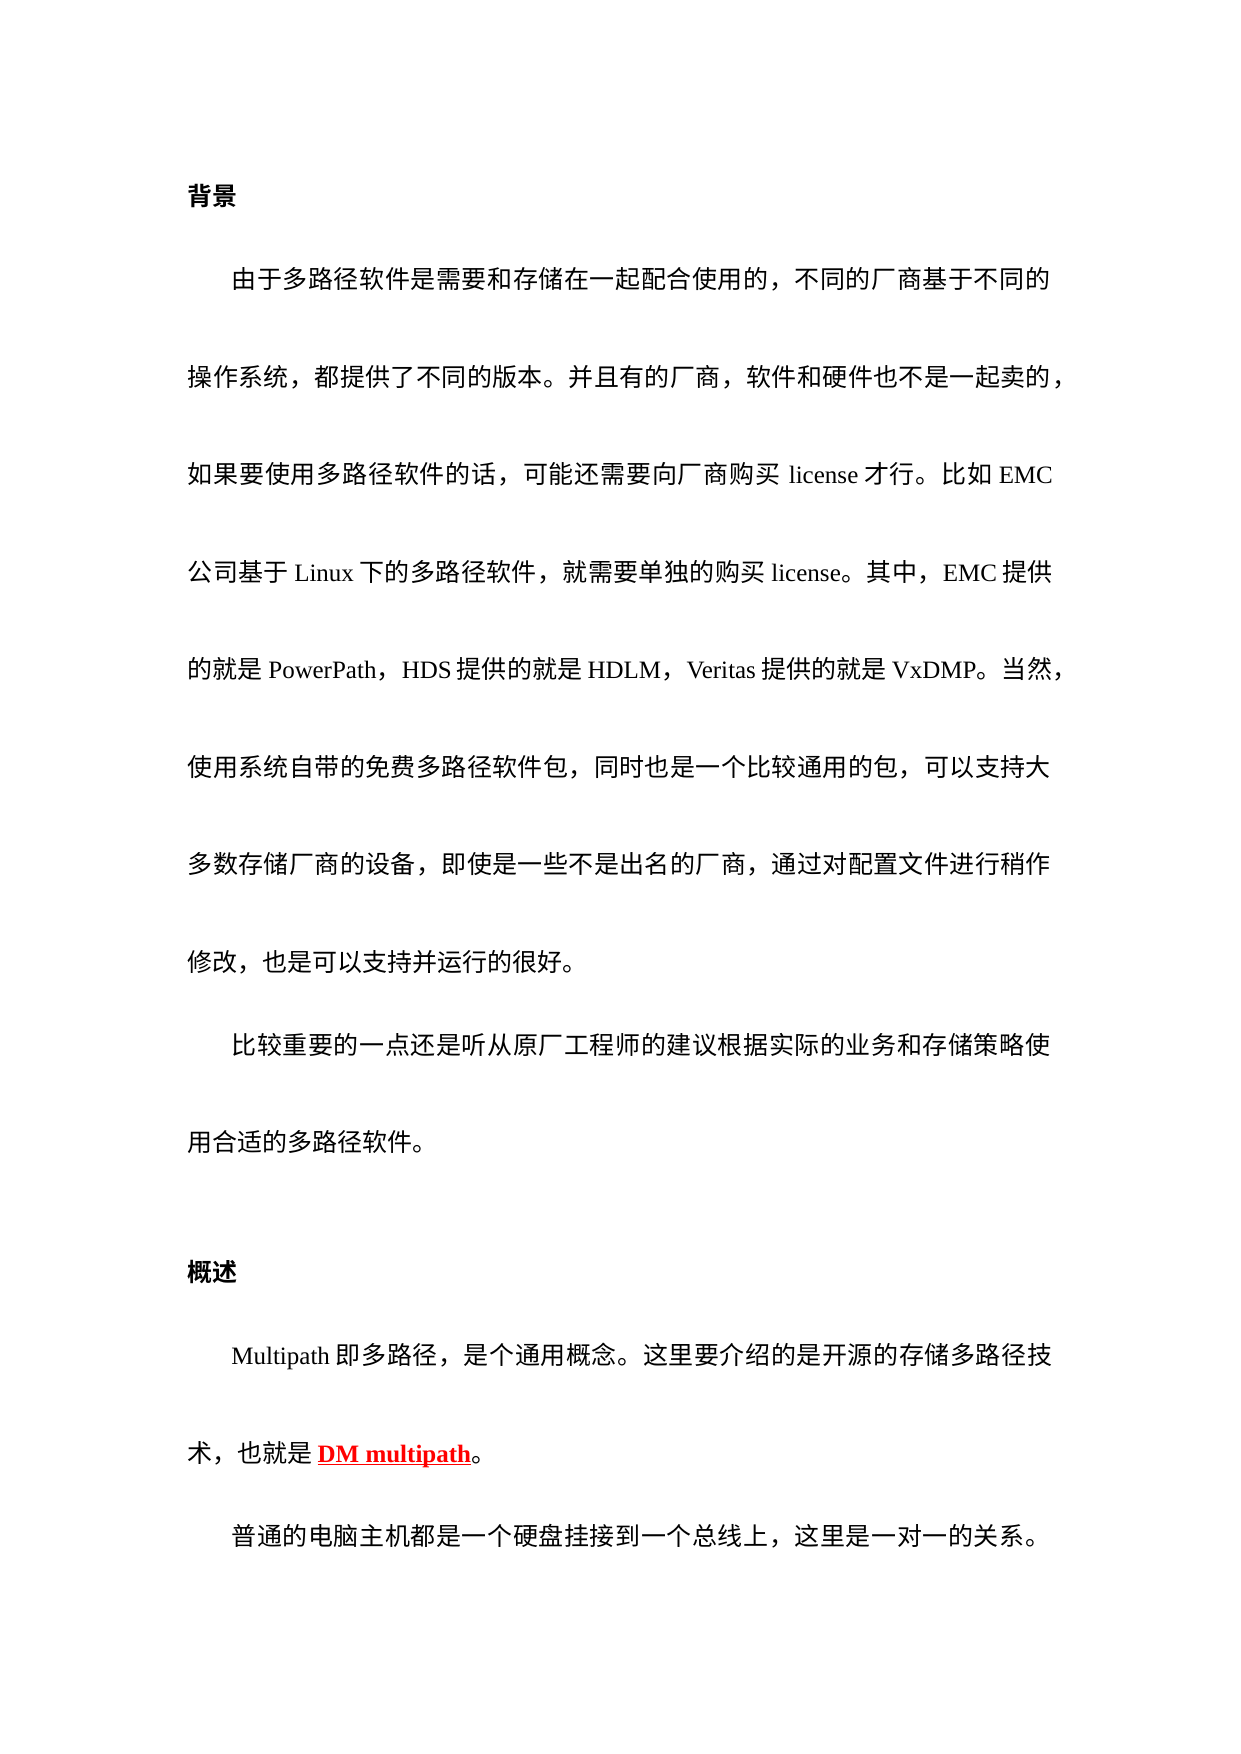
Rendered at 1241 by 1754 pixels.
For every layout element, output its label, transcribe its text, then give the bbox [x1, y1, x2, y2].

text 由于多路径软件是需要和存储在一起配合使用的，不同的厂商基于不同的操作系统，都提供了不同的版本。并且有的厂商，软件和硬件也不是一起卖的，如果要使用多路径软件的话，可能还需要向厂商购买license才行。比如EMC公司基于Linux下的多路径软件，就需要单独的购买license。其中，EMC提供的就是PowerPath，HDS提供的就是HDLM，Veritas提供的就是VxDMP。当然，使用系统自带的免费多路径软件包，同时也是一个比较通用的包，可以支持大多数存储厂商的设备，即使是一些不是出名的厂商，通过对配置文件进行稍作修改，也是可以支持并运行的很好。 [187, 245, 1053, 993]
text Multipath即多路径，是个通用概念。这里要介绍的是开源的存储多路径技术，也就是DM multipath。 [187, 1321, 1053, 1484]
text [187, 1502, 1053, 1567]
subtitle 概述 [187, 1238, 1053, 1303]
subtitle 背景 [187, 162, 1053, 227]
text 比较重要的一点还是听从原厂工程师的建议根据实际的业务和存储策略使用合适的多路径软件。 [187, 1011, 1053, 1173]
